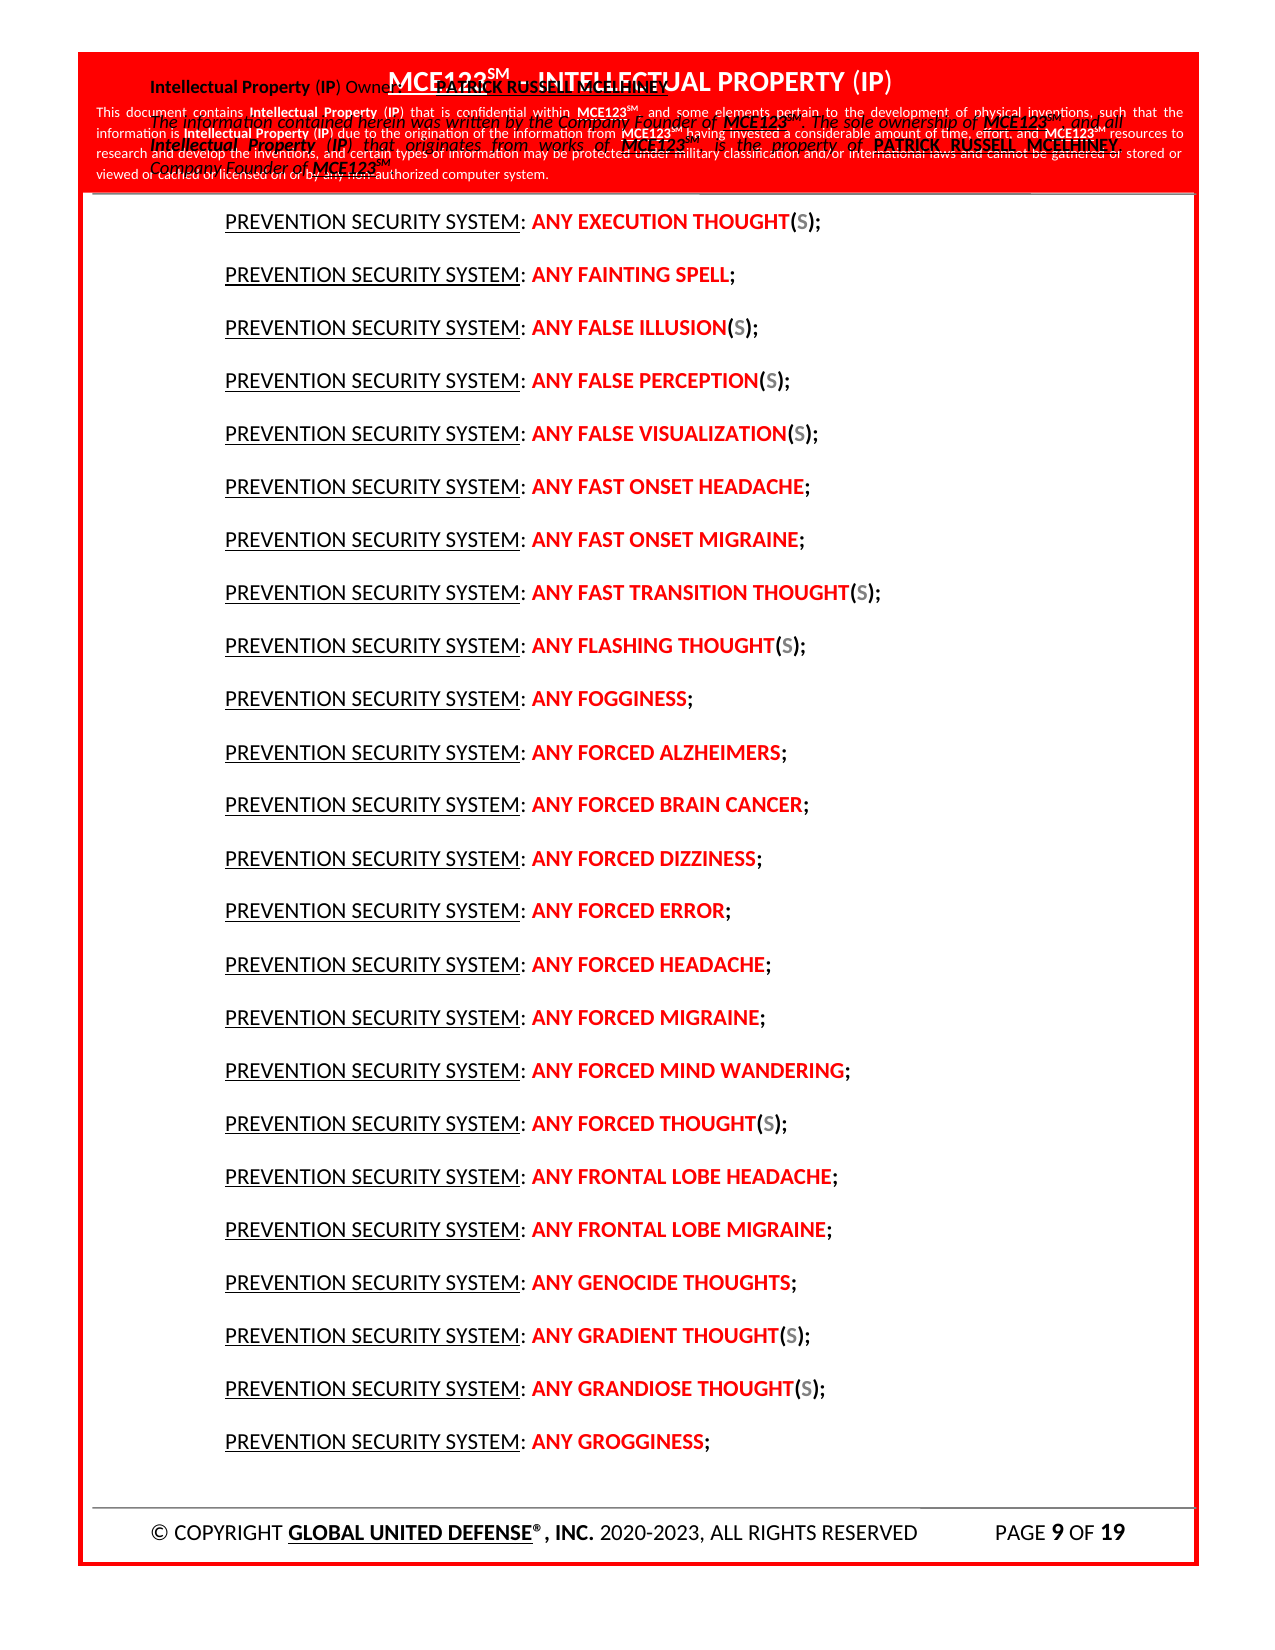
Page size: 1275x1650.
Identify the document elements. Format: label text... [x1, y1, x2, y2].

text PREVENTION SECURITY SYSTEM: ANY EXECUTION THOUGHT(S); [187, 207, 1125, 235]
text PREVENTION SECURITY SYSTEM: ANY FAST ONSET MIGRAINE; [187, 526, 1125, 553]
text PREVENTION SECURITY SYSTEM: ANY FAST ONSET HEADACHE; [187, 472, 1125, 501]
text PREVENTION SECURITY SYSTEM: ANY FORCED MIGRAINE; [187, 1003, 1125, 1031]
text PREVENTION SECURITY SYSTEM: ANY GROGGINESS; [187, 1427, 1125, 1455]
text PREVENTION SECURITY SYSTEM: ANY FAST TRANSITION THOUGHT(S); [187, 578, 1125, 607]
text PREVENTION SECURITY SYSTEM: ANY FRONTAL LOBE HEADACHE; [187, 1162, 1125, 1190]
text PREVENTION SECURITY SYSTEM: ANY GRADIENT THOUGHT(S); [187, 1321, 1125, 1349]
text PREVENTION SECURITY SYSTEM: ANY FOGGINESS; [187, 684, 1125, 713]
text PREVENTION SECURITY SYSTEM: ANY FORCED HEADACHE; [187, 950, 1125, 978]
text PREVENTION SECURITY SYSTEM: ANY FLASHING THOUGHT(S); [187, 632, 1125, 659]
text PREVENTION SECURITY SYSTEM: ANY FORCED BRAIN CANCER; [187, 791, 1125, 819]
text PREVENTION SECURITY SYSTEM: ANY FORCED DIZZINESS; [187, 844, 1125, 872]
text PREVENTION SECURITY SYSTEM: ANY FALSE PERCEPTION(S); [187, 366, 1125, 394]
text PREVENTION SECURITY SYSTEM: ANY FAINTING SPELL; [187, 260, 1125, 288]
text PREVENTION SECURITY SYSTEM: ANY FALSE ILLUSION(S); [187, 313, 1125, 341]
text PREVENTION SECURITY SYSTEM: ANY GRANDIOSE THOUGHT(S); [187, 1374, 1125, 1402]
text PREVENTION SECURITY SYSTEM: ANY FORCED ERROR; [187, 897, 1125, 925]
text PREVENTION SECURITY SYSTEM: ANY FORCED MIND WANDERING; [187, 1056, 1125, 1084]
text PREVENTION SECURITY SYSTEM: ANY GENOCIDE THOUGHTS; [187, 1268, 1125, 1296]
text PREVENTION SECURITY SYSTEM: ANY FORCED THOUGHT(S); [187, 1109, 1125, 1137]
text PREVENTION SECURITY SYSTEM: ANY FALSE VISUALIZATION(S); [187, 419, 1125, 447]
text PREVENTION SECURITY SYSTEM: ANY FRONTAL LOBE MIGRAINE; [187, 1215, 1125, 1243]
text PREVENTION SECURITY SYSTEM: ANY FORCED ALZHEIMERS; [187, 738, 1125, 766]
